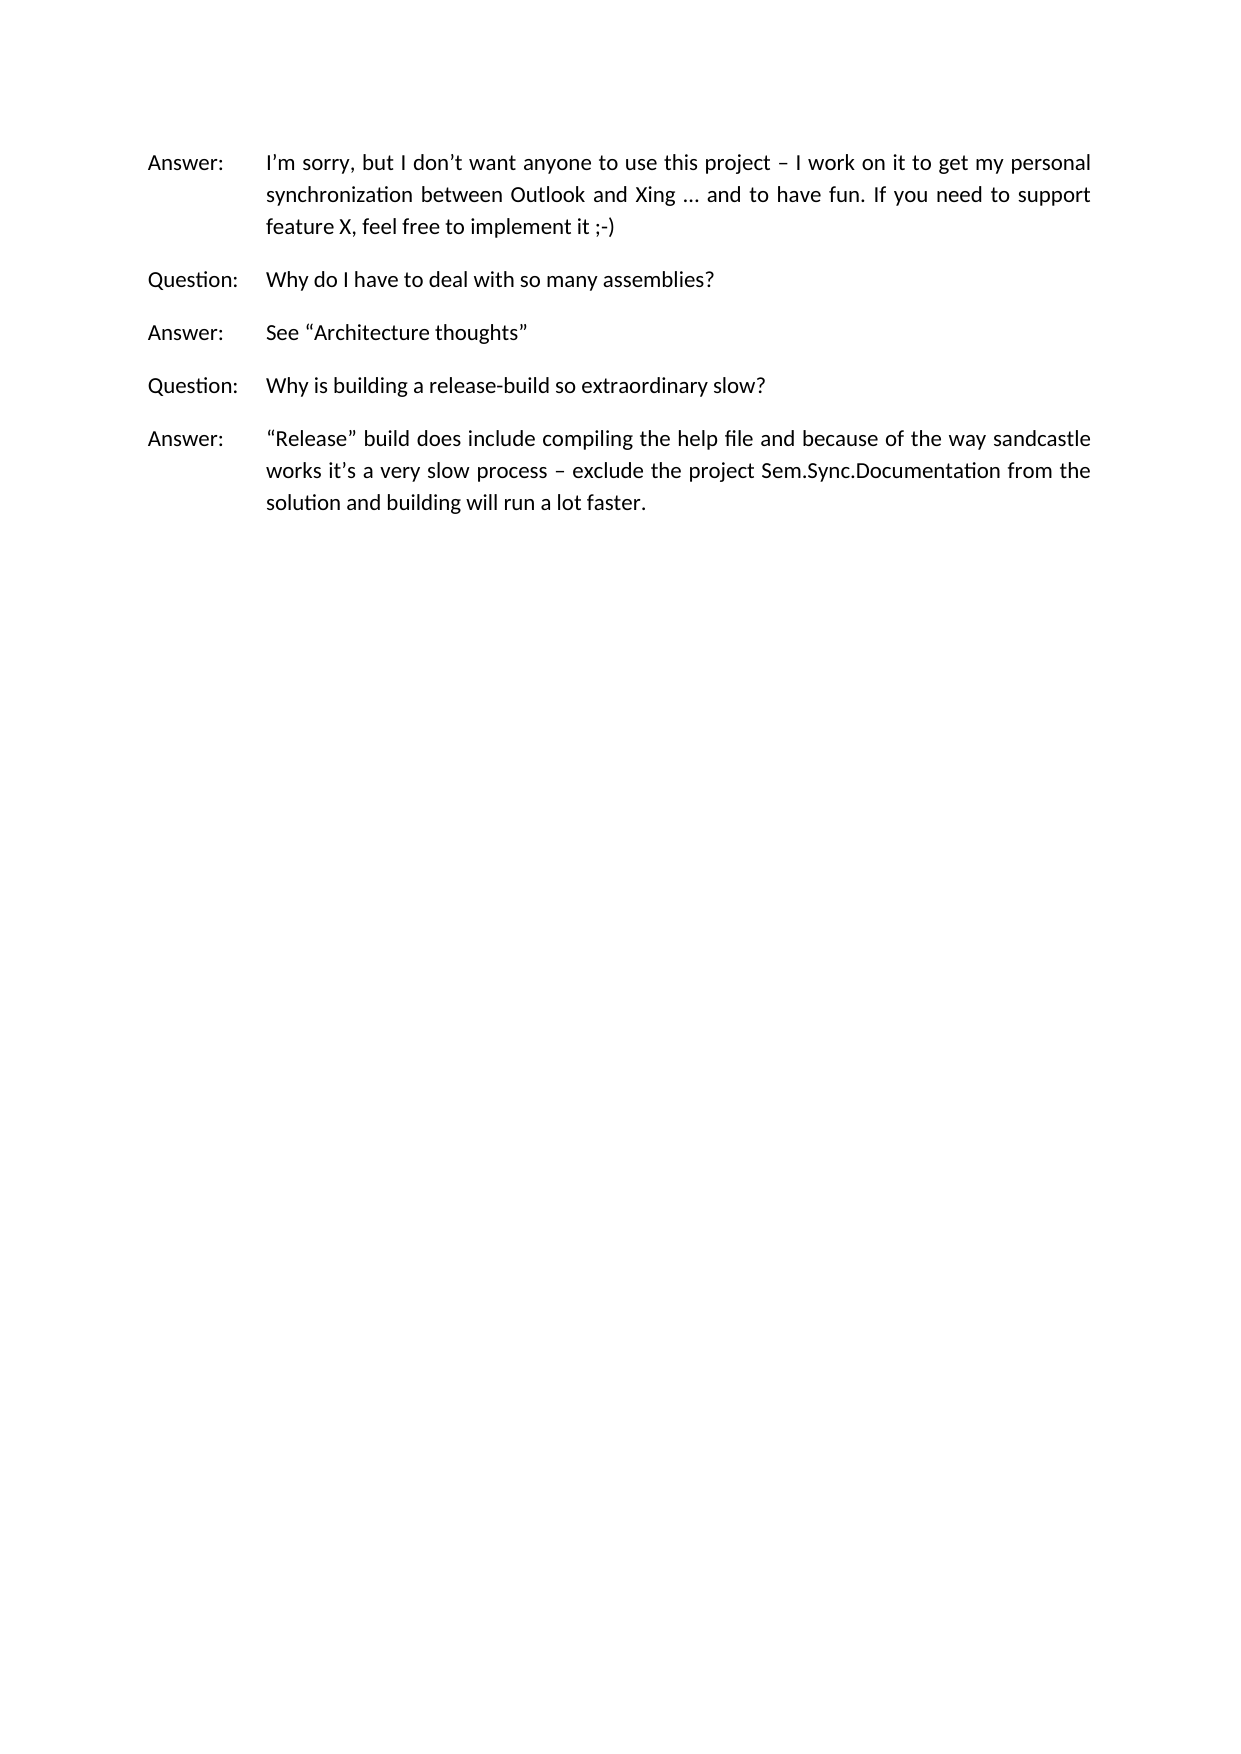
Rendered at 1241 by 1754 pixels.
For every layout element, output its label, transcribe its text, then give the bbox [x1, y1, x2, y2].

text Question: Why is building a release-build so extraordinary slow? [148, 371, 1093, 399]
text Answer: “Release” build does include compiling the help file and because of the way sandcastle works it’s a very slow process – exclude the project Sem.Sync.Documentation from the solution and building will run a lot faster. [148, 424, 1093, 516]
text Question: Why do I have to deal with so many assemblies? [148, 265, 1093, 293]
text Answer: I’m sorry, but I don’t want anyone to use this project – I work on it to get my personal synchronization between Outlook and Xing … and to have fun. If you need to support feature X, feel free to implement it ;-) [148, 148, 1093, 240]
text Answer: See “Architecture thoughts” [148, 318, 1093, 346]
